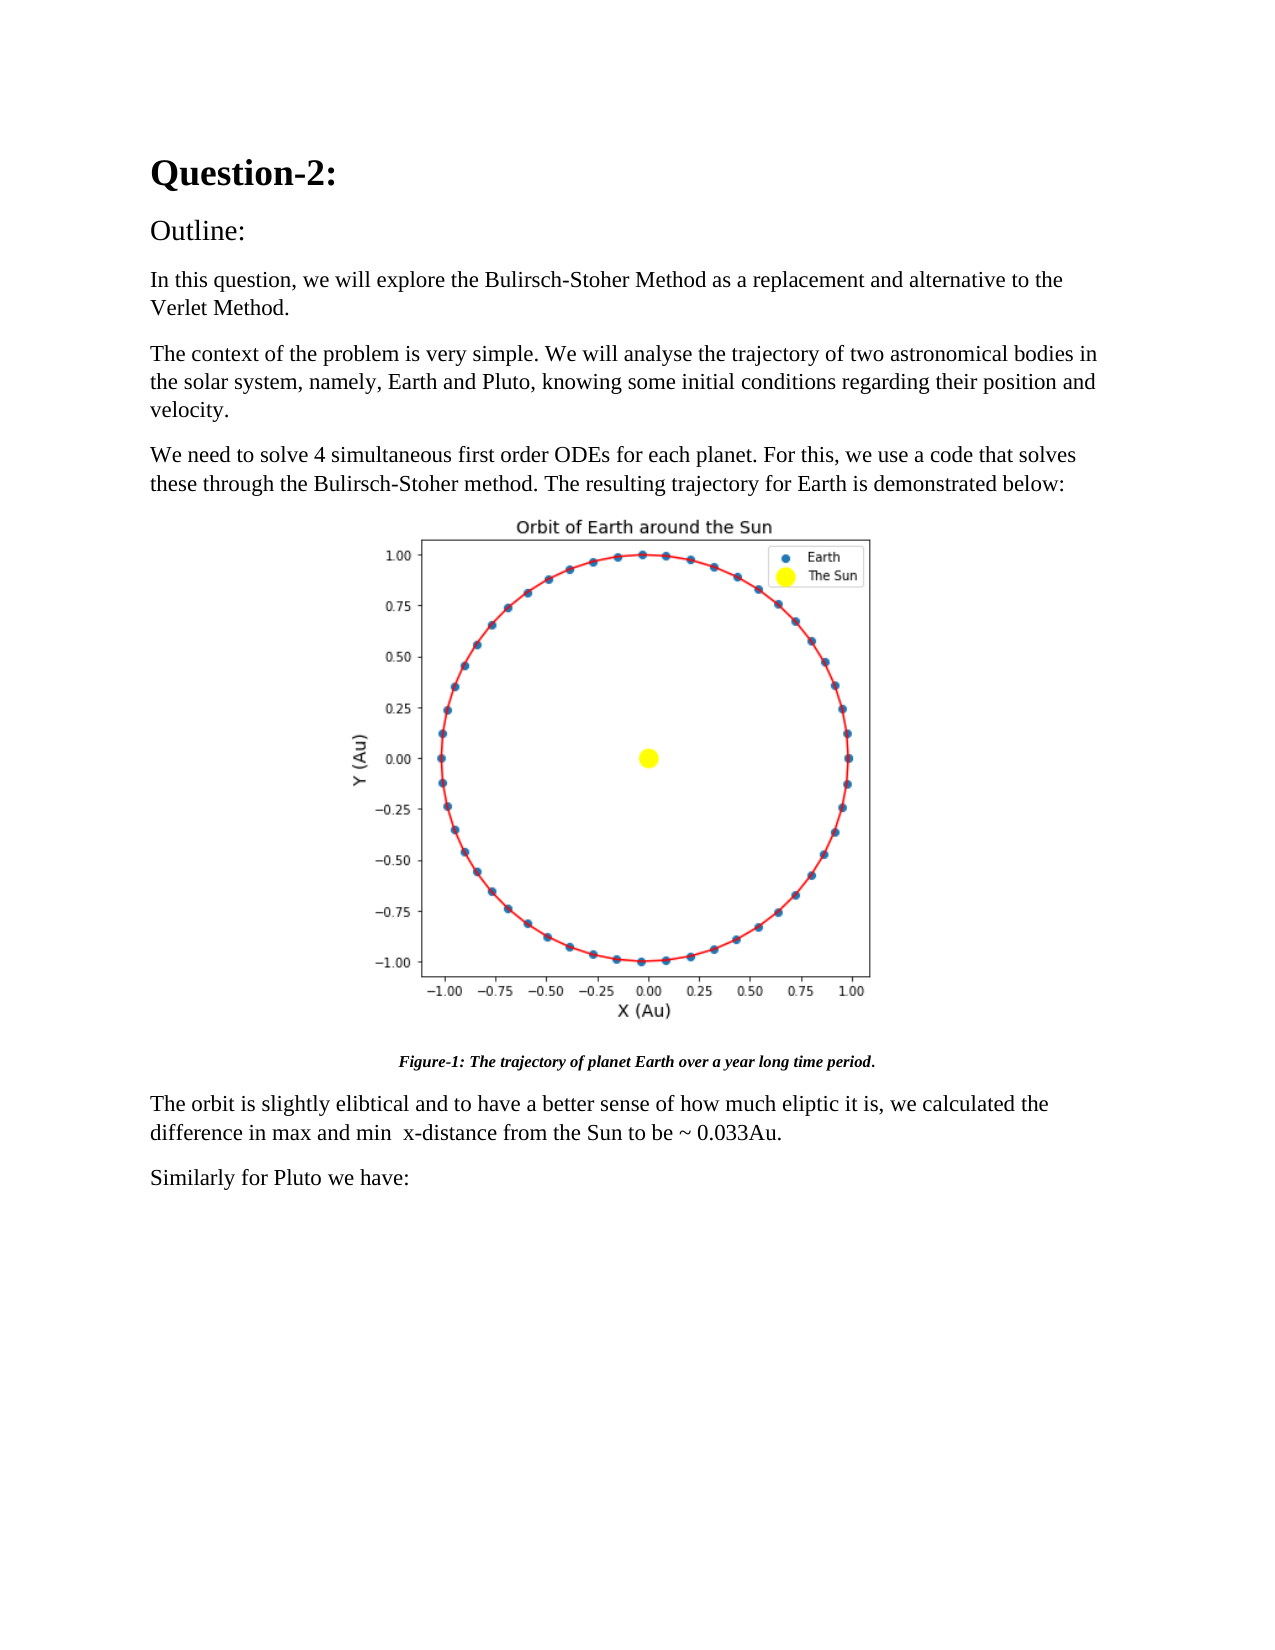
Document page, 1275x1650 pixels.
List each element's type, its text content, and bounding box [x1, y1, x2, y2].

text The orbit is slightly elibtical and to have a better sense of how much eliptic it is, we calculated the difference in max and min x-distance from the Sun to be ~ 0.033Au. [150, 1090, 1125, 1145]
text Outline: [150, 213, 1125, 247]
text Similarly for Pluto we have: [150, 1164, 1125, 1190]
picture [346, 515, 889, 1033]
text Question-2: [150, 150, 1125, 193]
text Figure-1: The trajectory of planet Earth over a year long time period. [150, 1051, 1125, 1071]
text The context of the problem is very simple. We will analyse the trajectory of two astronomical bodies in the solar system, namely, Earth and Pluto, knowing some initial conditions regarding their position and velocity. [150, 339, 1125, 423]
text We need to solve 4 simultaneous first order ODEs for each planet. For this, we use a code that solves these through the Bulirsch-Stoher method. The resulting trajectory for Earth is demonstrated below: [150, 442, 1125, 496]
text In this question, we will explore the Bulirsch-Stoher Method as a replacement and alternative to the Verlet Method. [150, 266, 1125, 321]
